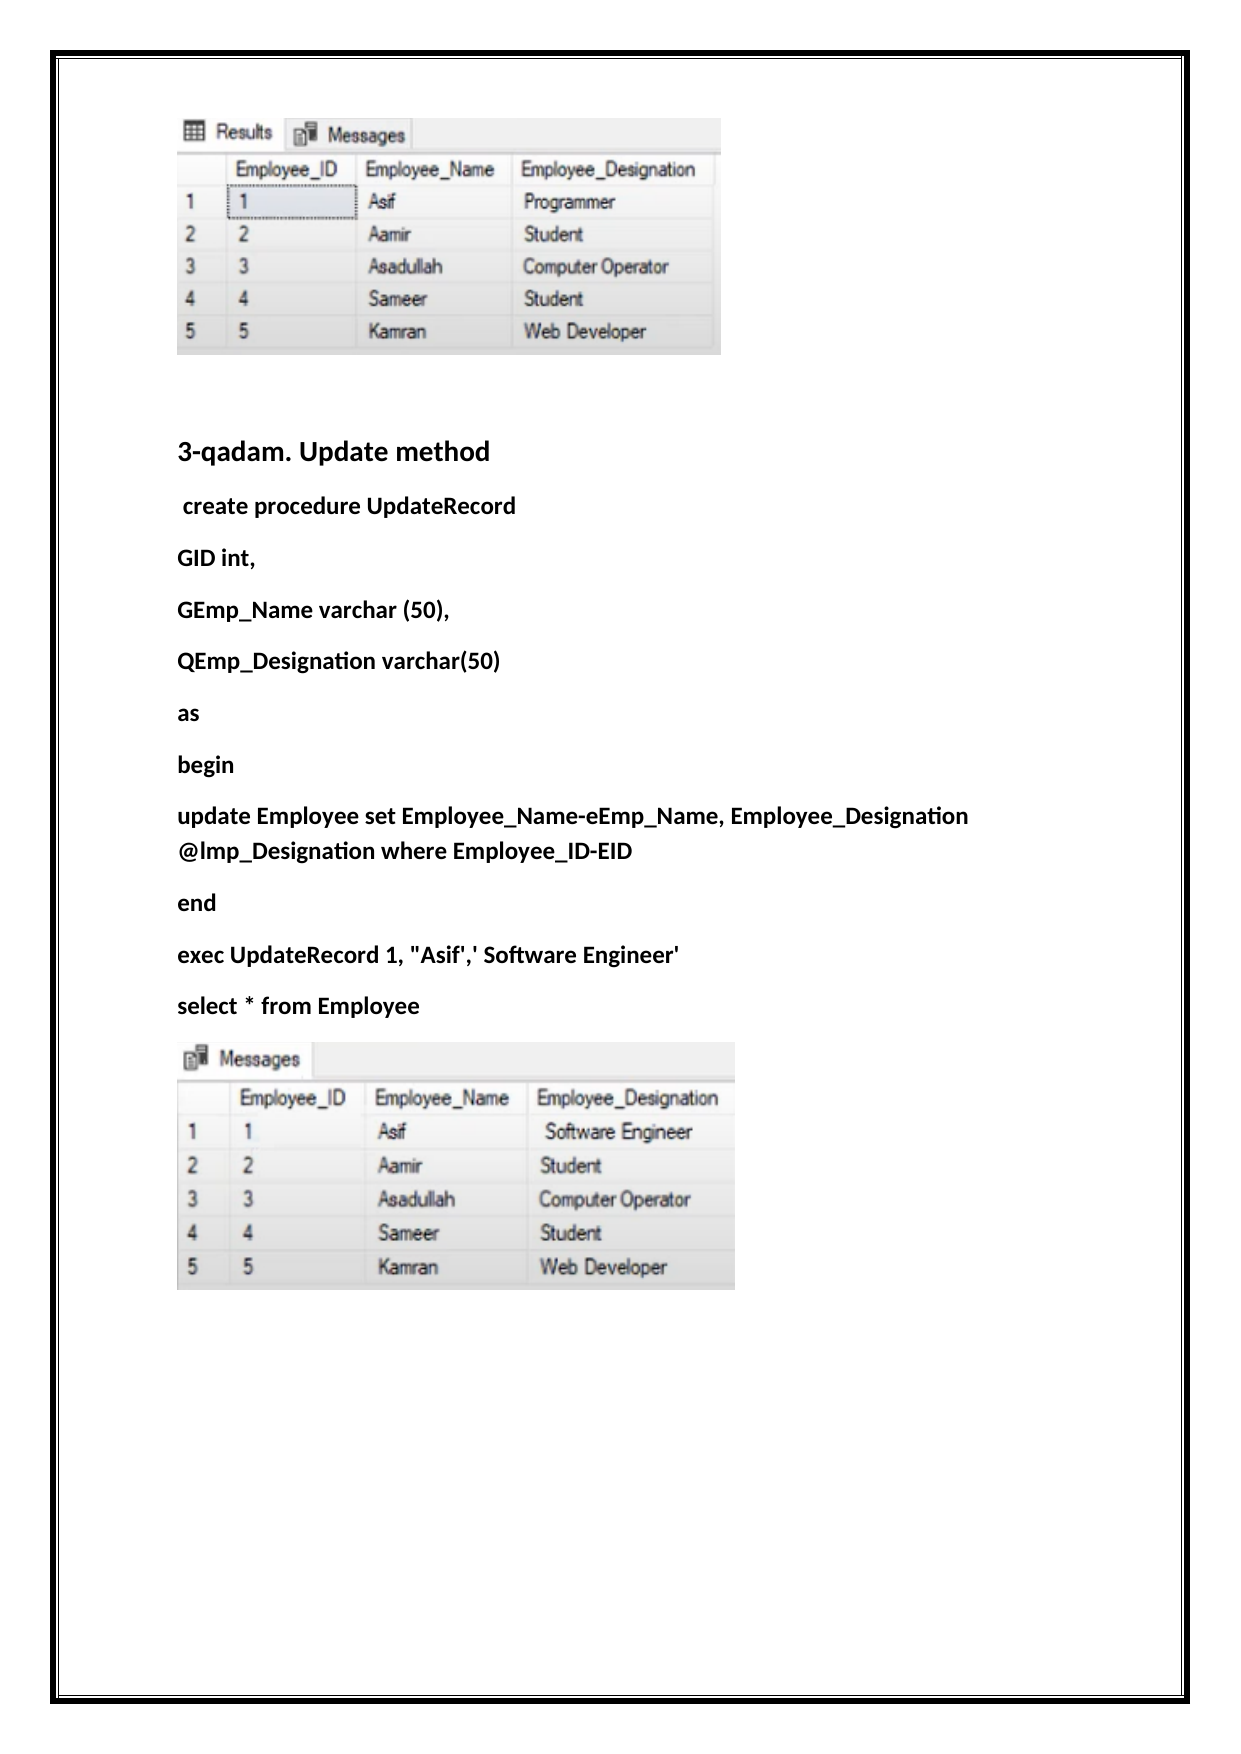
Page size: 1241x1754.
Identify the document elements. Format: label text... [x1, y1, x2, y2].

text GEmp_Name varchar (50), [177, 594, 1152, 624]
picture [177, 118, 721, 355]
text 3-qadam. Update method [177, 433, 1152, 468]
text GID int, [177, 542, 1152, 573]
text end [177, 887, 1152, 918]
text exec UpdateRecord 1, "Asif',' Software Engineer' [177, 939, 1152, 969]
text QEmp_Designation varchar(50) [177, 645, 1152, 676]
text create procedure UpdateRecord [177, 490, 1152, 521]
text begin [177, 749, 1152, 779]
text select * from Employee [177, 990, 1152, 1021]
text as [177, 697, 1152, 728]
text update Employee set Employee_Name-eEmp_Name, Employee_Designation @lmp_Designation where Employee_ID-EID [177, 800, 1152, 866]
picture [177, 1042, 735, 1290]
